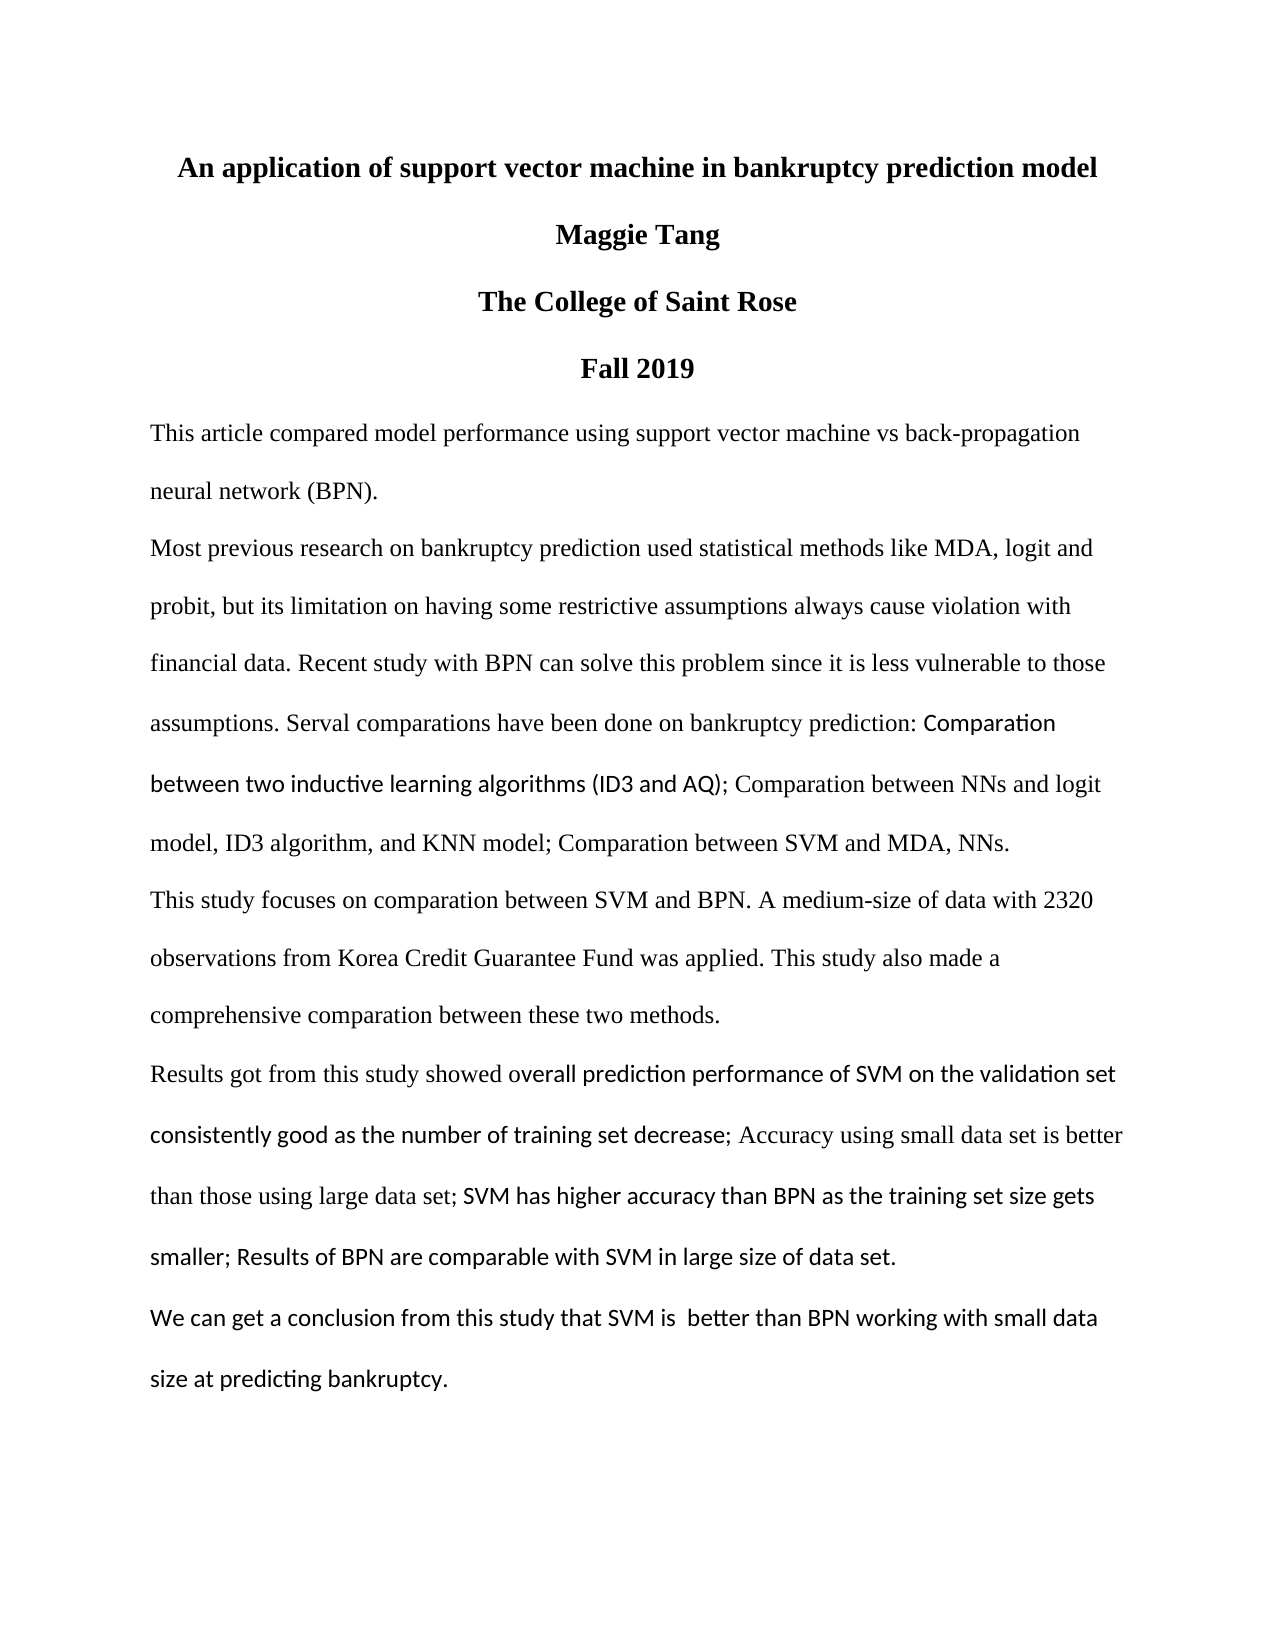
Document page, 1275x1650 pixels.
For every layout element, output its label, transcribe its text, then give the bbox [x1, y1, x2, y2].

text Results got from this study showed overall prediction performance of SVM on the validation set consistently good as the number of training set decrease; Accuracy using small data set is better than those using large data set; SVM has higher accuracy than BPN as the training set size gets smaller; Results of BPN are comparable with SVM in large size of data set. [150, 1058, 1125, 1272]
text We can get a conclusion from this study that SVM is better than BPN working with small data size at predicting bankruptcy. [150, 1302, 1125, 1394]
text The College of Saint Rose [150, 284, 1125, 318]
text Most previous research on bankruptcy prediction used statistical methods like MDA, logit and probit, but its limitation on having some restrictive assumptions always cause violation with financial data. Recent study with BPN can solve this problem since it is less vulnerable to those assumptions. Serval comparations have been done on bankruptcy prediction: Comparation between two inductive learning algorithms (ID3 and AQ); Comparation between NNs and logit model, ID3 algorithm, and KNN model; Comparation between SVM and MDA, NNs. [150, 533, 1125, 857]
text An application of support vector machine in bankruptcy prediction model [150, 150, 1125, 183]
text Maggie Tang [150, 217, 1125, 251]
text This study focuses on comparation between SVM and BPN. A medium-size of data with 2320 observations from Korea Credit Guarantee Fund was applied. This study also made a comprehensive comparation between these two methods. [150, 885, 1125, 1029]
text This article compared model performance using support vector machine vs back-propagation neural network (BPN). [150, 418, 1125, 504]
text Fall 2019 [150, 351, 1125, 385]
